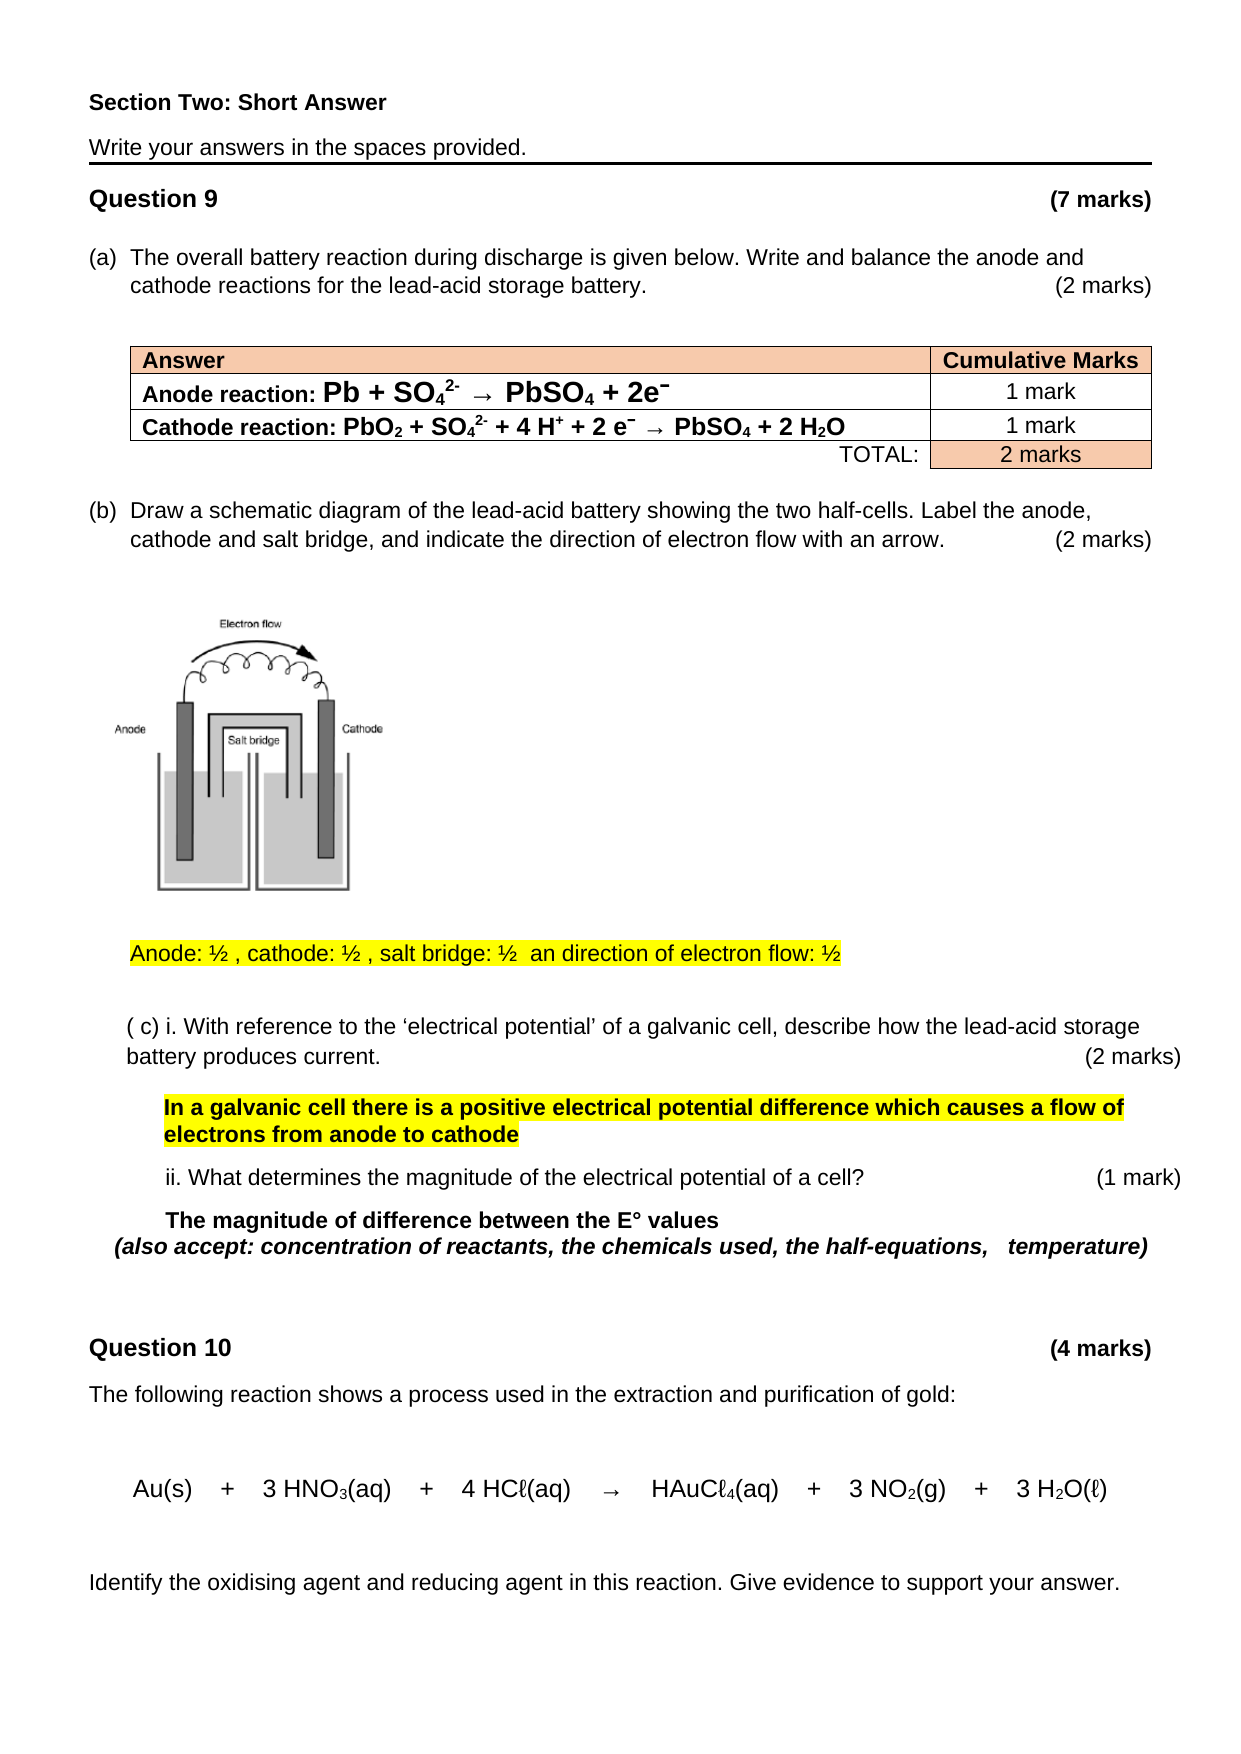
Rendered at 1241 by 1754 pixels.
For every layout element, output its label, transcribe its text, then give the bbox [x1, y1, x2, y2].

table_cell 1 mark [931, 410, 1151, 440]
list Draw a schematic diagram of the lead-acid battery showing the two half-cells. Label the anode, cathode and salt bridge, and indicate the direction of electron flow with an arrow. (2 marks) [89, 497, 1152, 552]
text ii. What determines the magnitude of the electrical potential of a cell? (1 mark) [89, 1164, 1152, 1190]
list (7 marks) [89, 184, 1152, 213]
text Section Two: Short Answer [89, 89, 1152, 115]
list (4 marks) [89, 1333, 1152, 1362]
table_header Answer [131, 347, 930, 373]
text Au(s) + 3 HNO3(aq) + 4 HCℓ(aq) → HAuCℓ4(aq) + 3 NO2(g) + 3 H2O(ℓ) [89, 1473, 1152, 1502]
text The following reaction shows a process used in the extraction and purification of gold: [89, 1381, 1152, 1407]
table_cell TOTAL: [131, 441, 930, 468]
list The overall battery reaction during discharge is given below. Write and balance the anode and cathode reactions for the lead-acid storage battery. (2 marks) [89, 243, 1152, 298]
text ( c) i. With reference to the ‘electrical potential’ of a galvanic cell, describe how the lead-acid storage battery produces current. (2 marks) [126, 1013, 1152, 1070]
list In a galvanic cell there is a positive electrical potential difference which causes a flow of electrons from anode to cathode [519, 1094, 1152, 1147]
table_cell 1 mark [931, 374, 1151, 409]
text Identify the oxidising agent and reducing agent in this reaction. Give evidence to support your answer. [89, 1569, 1152, 1595]
text Write your answers in the spaces provided. [89, 134, 1152, 162]
list Anode: ½ , cathode: ½ , salt bridge: ½ an direction of electron flow: ½ [130, 939, 1152, 966]
table_cell Anode reaction: Pb + SO42- → PbSO4 + 2e⁻ [131, 374, 930, 409]
table_cell 2 marks [931, 441, 1151, 468]
table_header Cumulative Marks [931, 347, 1151, 373]
table_cell Cathode reaction: PbO2 + SO42- + 4 H+ + 2 e⁻ → PbSO4 + 2 H2O [131, 410, 930, 440]
text The magnitude of difference between the E° values (also accept: concentration of reactants, the chemicals used, the half-equations, temperature) [89, 1207, 1152, 1259]
